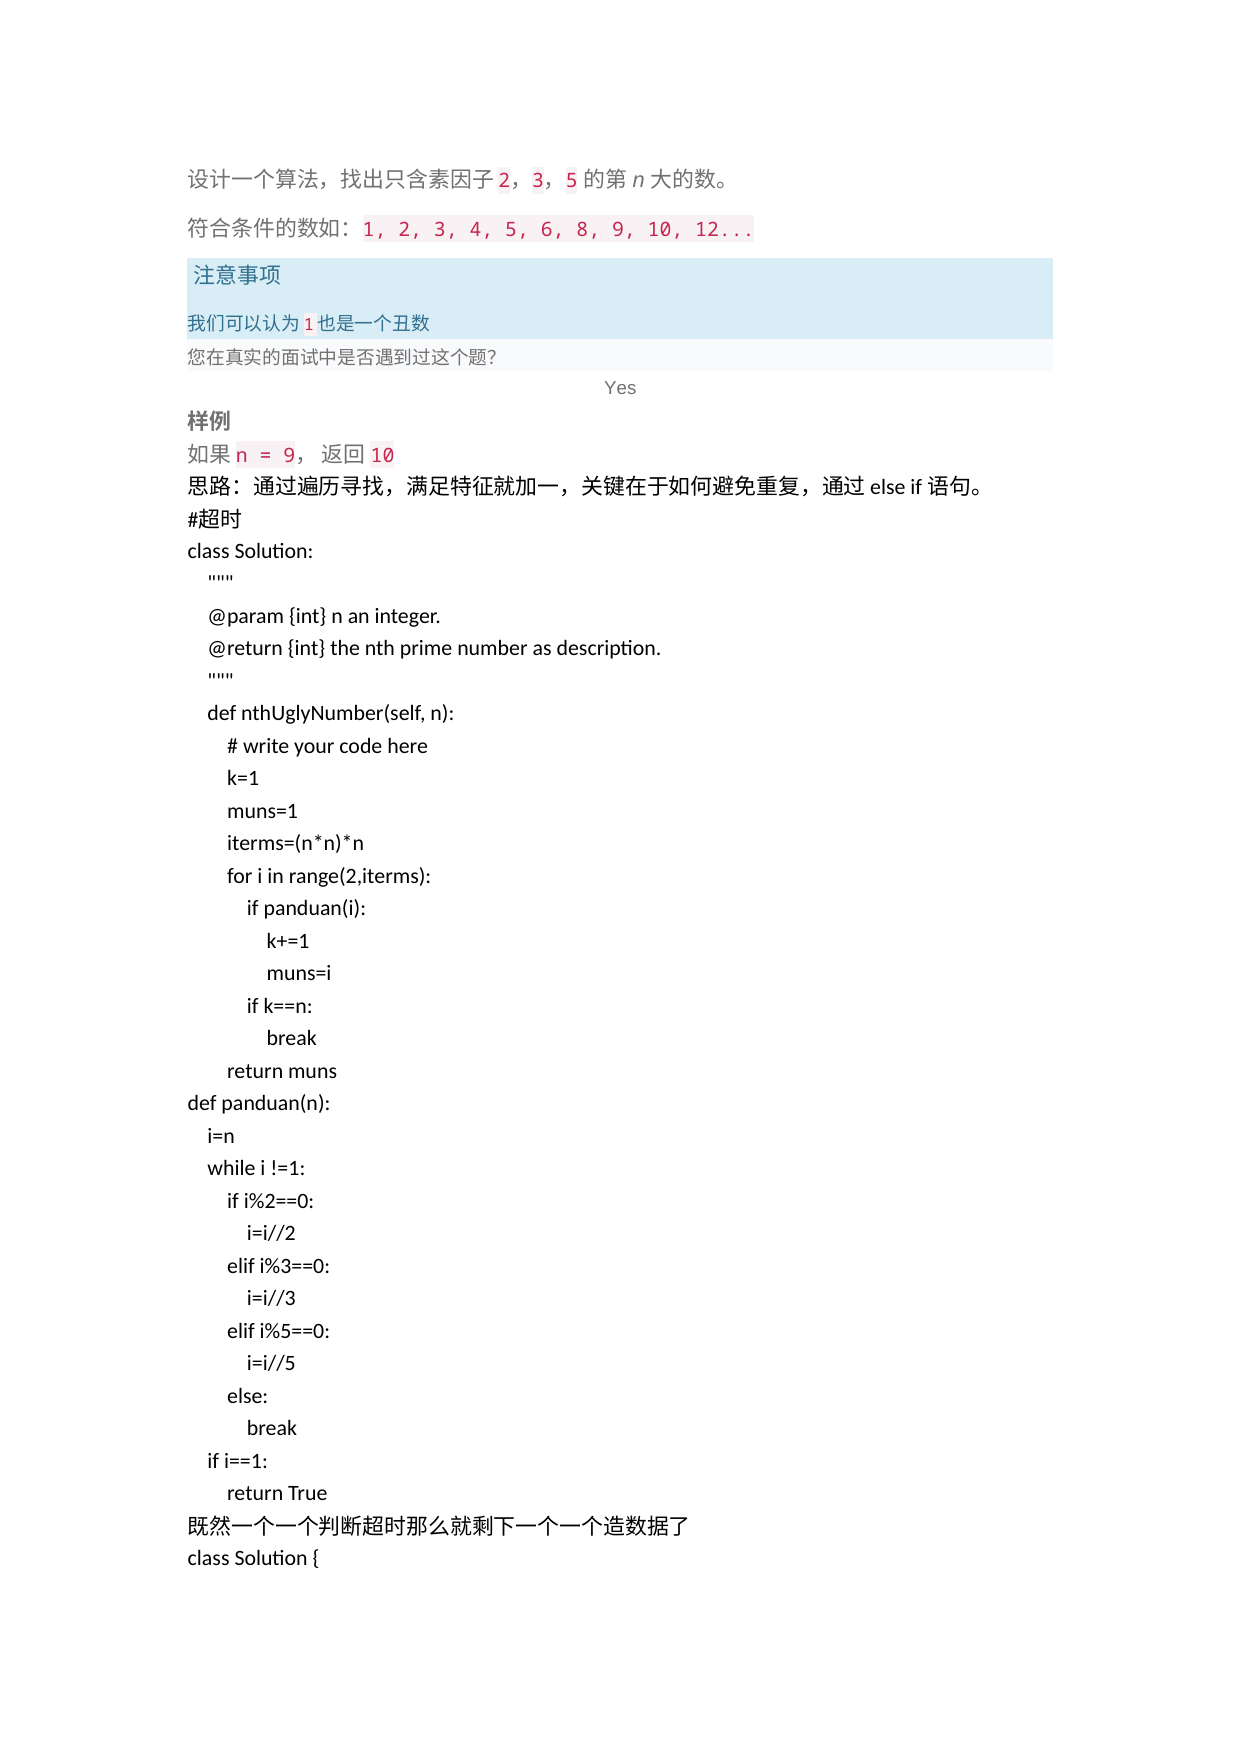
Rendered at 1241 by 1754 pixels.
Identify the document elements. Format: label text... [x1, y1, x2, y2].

text k=1 [187, 761, 1053, 794]
text def nthUglyNumber(self, n): [187, 696, 1053, 729]
text 符合条件的数如：1, 2, 3, 4, 5, 6, 8, 9, 10, 12... [187, 210, 1053, 243]
text 您在真实的面试中是否遇到过这个题？ [187, 339, 1053, 371]
text class Solution { [187, 1541, 1053, 1574]
text iterms=(n*n)*n [187, 826, 1053, 859]
text 我们可以认为1也是一个丑数 [187, 306, 1053, 339]
text while i !=1: [187, 1151, 1053, 1184]
text if i==1: [187, 1444, 1053, 1476]
text @return {int} the nth prime number as description. [187, 631, 1053, 664]
text 思路：通过遍历寻找，满足特征就加一，关键在于如何避免重复，通过else if 语句。 [187, 469, 1053, 501]
text class Solution: [187, 534, 1053, 566]
text return muns [187, 1054, 1053, 1086]
text if panduan(i): [187, 891, 1053, 924]
text #超时 [187, 501, 1053, 534]
text i=i//5 [187, 1346, 1053, 1379]
text return True [187, 1476, 1053, 1509]
text # write your code here [187, 729, 1053, 761]
text k+=1 [187, 924, 1053, 956]
text 如果n = 9， 返回 10 [187, 436, 1053, 469]
text break [187, 1411, 1053, 1444]
text elif i%3==0: [187, 1249, 1053, 1281]
text 既然一个一个判断超时那么就剩下一个一个造数据了 [187, 1509, 1053, 1541]
text muns=1 [187, 794, 1053, 826]
text muns=i [187, 956, 1053, 989]
text @param {int} n an integer. [187, 599, 1053, 631]
text 设计一个算法，找出只含素因子2，3，5 的第 n 大的数。 [187, 162, 1053, 194]
text """ [187, 664, 1053, 696]
text 注意事项 [187, 258, 1053, 291]
text else: [187, 1379, 1053, 1411]
text break [187, 1021, 1053, 1054]
text for i in range(2,iterms): [187, 859, 1053, 891]
text if k==n: [187, 989, 1053, 1021]
text elif i%5==0: [187, 1314, 1053, 1346]
text """ [187, 566, 1053, 599]
text i=i//3 [187, 1281, 1053, 1314]
text Yes [187, 371, 1053, 404]
text 样例 [187, 404, 1053, 436]
text if i%2==0: [187, 1184, 1053, 1216]
text i=n [187, 1119, 1053, 1151]
text i=i//2 [187, 1216, 1053, 1249]
text def panduan(n): [187, 1086, 1053, 1119]
